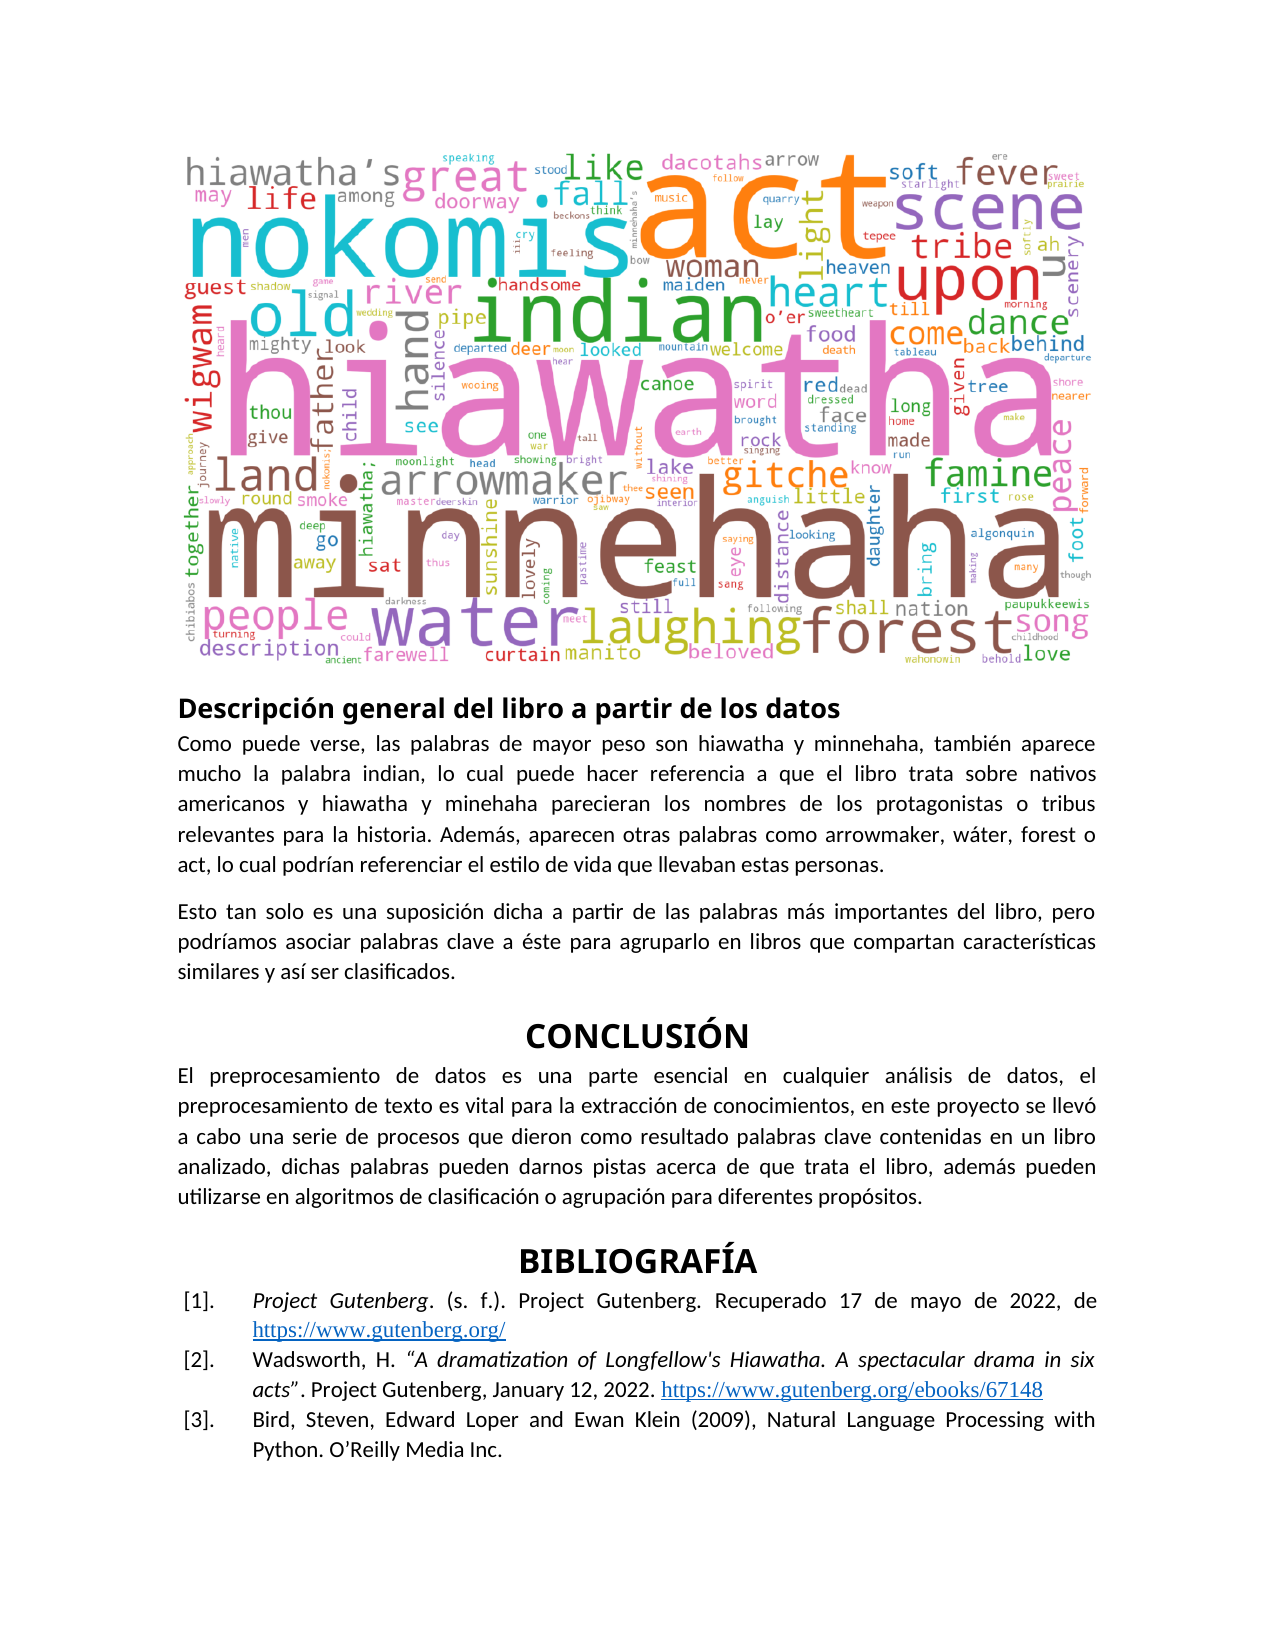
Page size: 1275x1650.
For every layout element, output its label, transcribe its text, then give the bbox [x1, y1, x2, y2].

subtitle Descripción general del libro a partir de los datos [177, 689, 1098, 726]
list Project Gutenberg. (s. f.). Project Gutenberg. Recuperado 17 de mayo de 2022, de https://www.gutenberg.org/ [215, 1286, 1098, 1343]
picture [177, 147, 1098, 671]
subtitle CONCLUSIÓN [177, 1012, 1098, 1058]
list Bird, Steven, Edward Loper and Ewan Klein (2009), Natural Language Processing with Python. O’Reilly Media Inc. [215, 1405, 1098, 1464]
list Wadsworth, H. “A dramatization of Longfellow's Hiawatha. A spectacular drama in six acts”. Project Gutenberg, January 12, 2022. https://www.gutenberg.org/ebooks/67148 [215, 1345, 1098, 1403]
subtitle BIBLIOGRAFÍA [177, 1237, 1098, 1283]
text Esto tan solo es una suposición dicha a partir de las palabras más importantes del libro, pero podríamos asociar palabras clave a éste para agruparlo en libros que compartan características similares y así ser clasificados. [177, 897, 1098, 985]
text Como puede verse, las palabras de mayor peso son hiawatha y minnehaha, también aparece mucho la palabra indian, lo cual puede hacer referencia a que el libro trata sobre nativos americanos y hiawatha y minehaha parecieran los nombres de los protagonistas o tribus relevantes para la historia. Además, aparecen otras palabras como arrowmaker, wáter, forest o act, lo cual podrían referenciar el estilo de vida que llevaban estas personas. [177, 729, 1098, 878]
